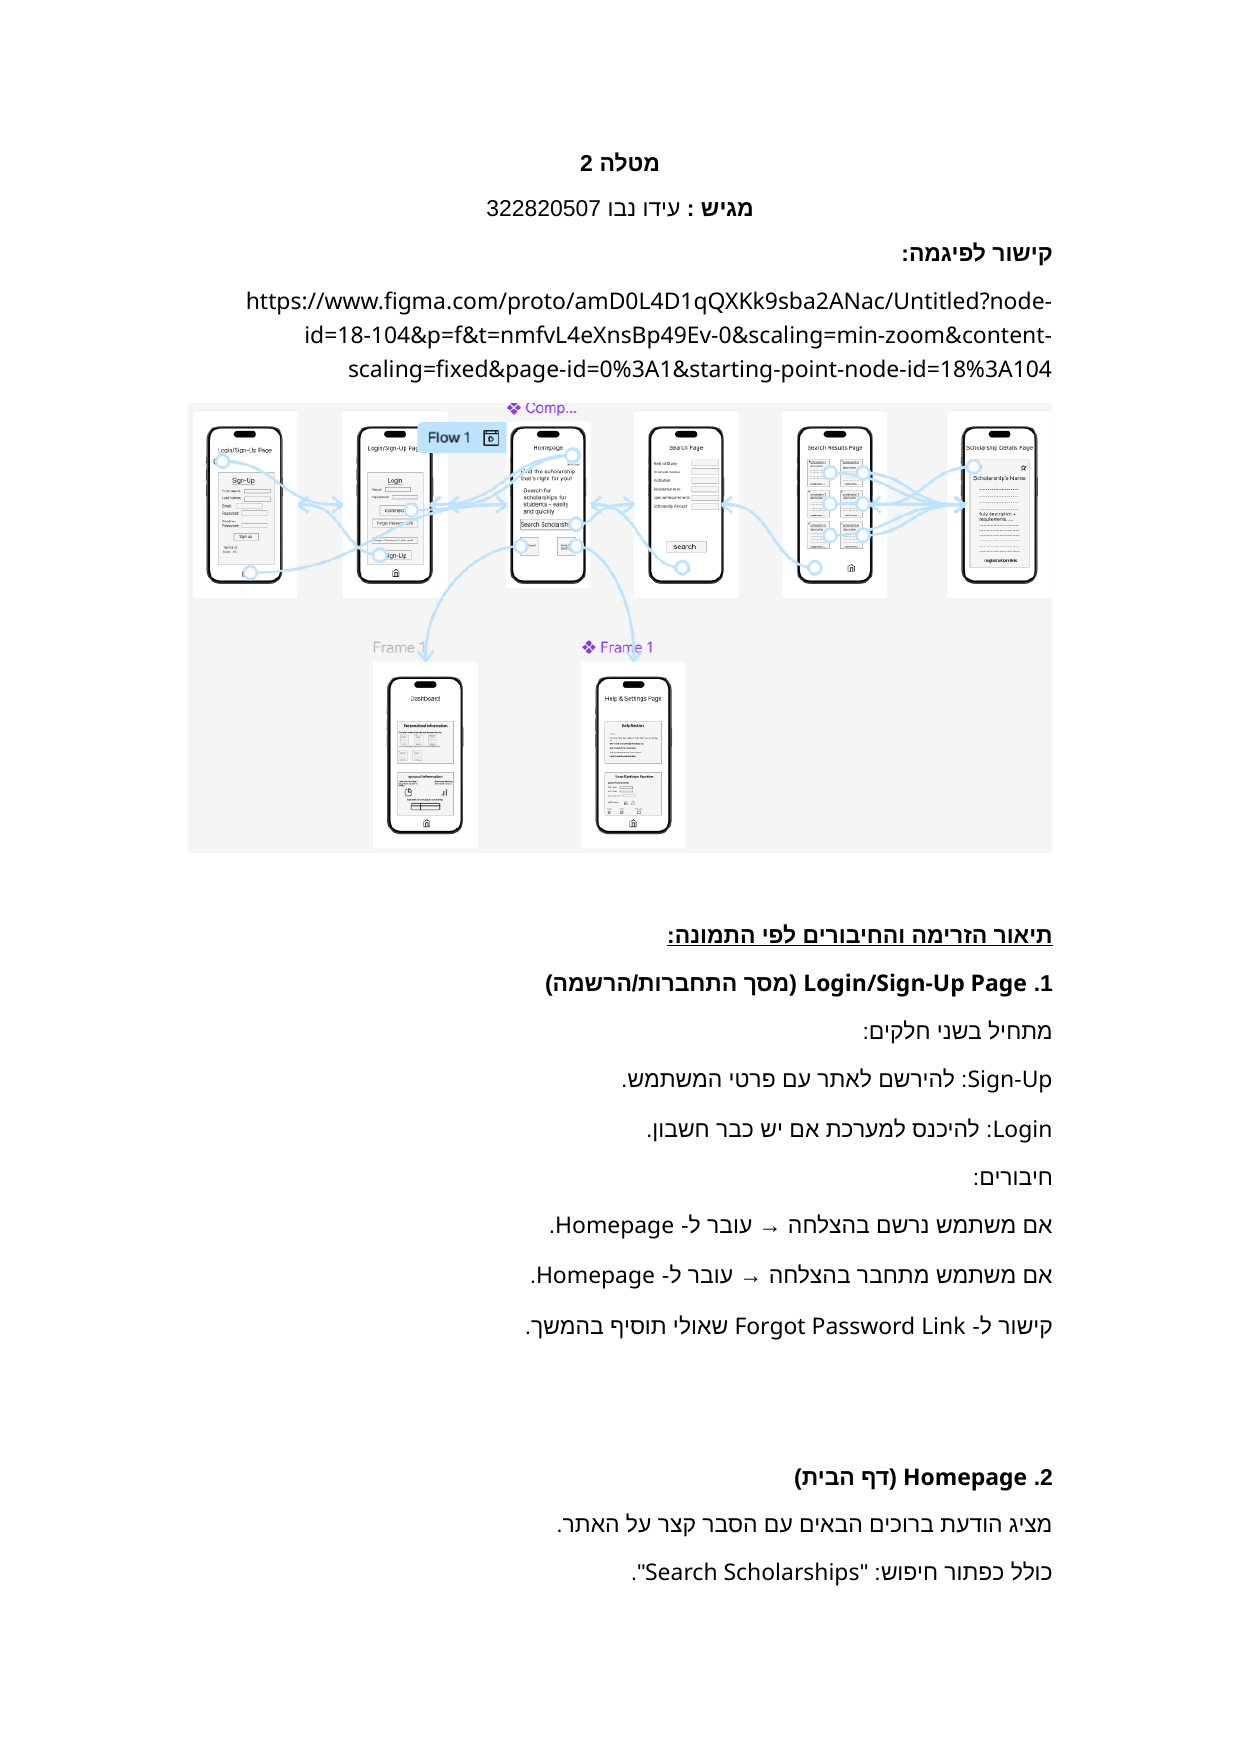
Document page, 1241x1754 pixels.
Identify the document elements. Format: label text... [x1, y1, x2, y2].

text קישור לפיגמה: [187, 240, 1053, 267]
text חיבורים: [187, 1164, 1053, 1190]
text כולל כפתור חיפוש: "Search Scholarships". [187, 1556, 1053, 1588]
text תיאור הזרימה והחיבורים לפי התמונה: [187, 922, 1053, 948]
text קישור ל- Forgot Password Link שאולי תוסיף בהמשך. [187, 1309, 1053, 1341]
text מציג הודעת ברוכים הבאים עם הסבר קצר על האתר. [187, 1511, 1053, 1538]
text 2. Homepage (דף הבית) [187, 1461, 1053, 1492]
text Sign-Up: להירשם לאתר עם פרטי המשתמש. [187, 1063, 1053, 1094]
text Login: להיכנס למערכת אם יש כבר חשבון. [187, 1113, 1053, 1144]
text אם משתמש נרשם בהצלחה → עובר ל- Homepage. [187, 1209, 1053, 1240]
text https://www.figma.com/proto/amD0L4D1qQXKk9sba2ANac/Untitled?node-id=18-104&p=f&t=nmfvL4eXnsBp49Ev-0&scaling=min-zoom&content-scaling=fixed&page-id=0%3A1&starting-point-node-id=18%3A104 [187, 285, 1053, 384]
text מתחיל בשני חלקים: [187, 1018, 1053, 1044]
text מטלה 2 [187, 150, 1053, 176]
text מגיש : עידו נבו 322820507 [187, 195, 1053, 221]
text 1. Login/Sign-Up Page (מסך התחברות/הרשמה) [187, 967, 1053, 998]
text אם משתמש מתחבר בהצלחה → עובר ל- Homepage. [187, 1259, 1053, 1290]
picture [187, 403, 1053, 853]
